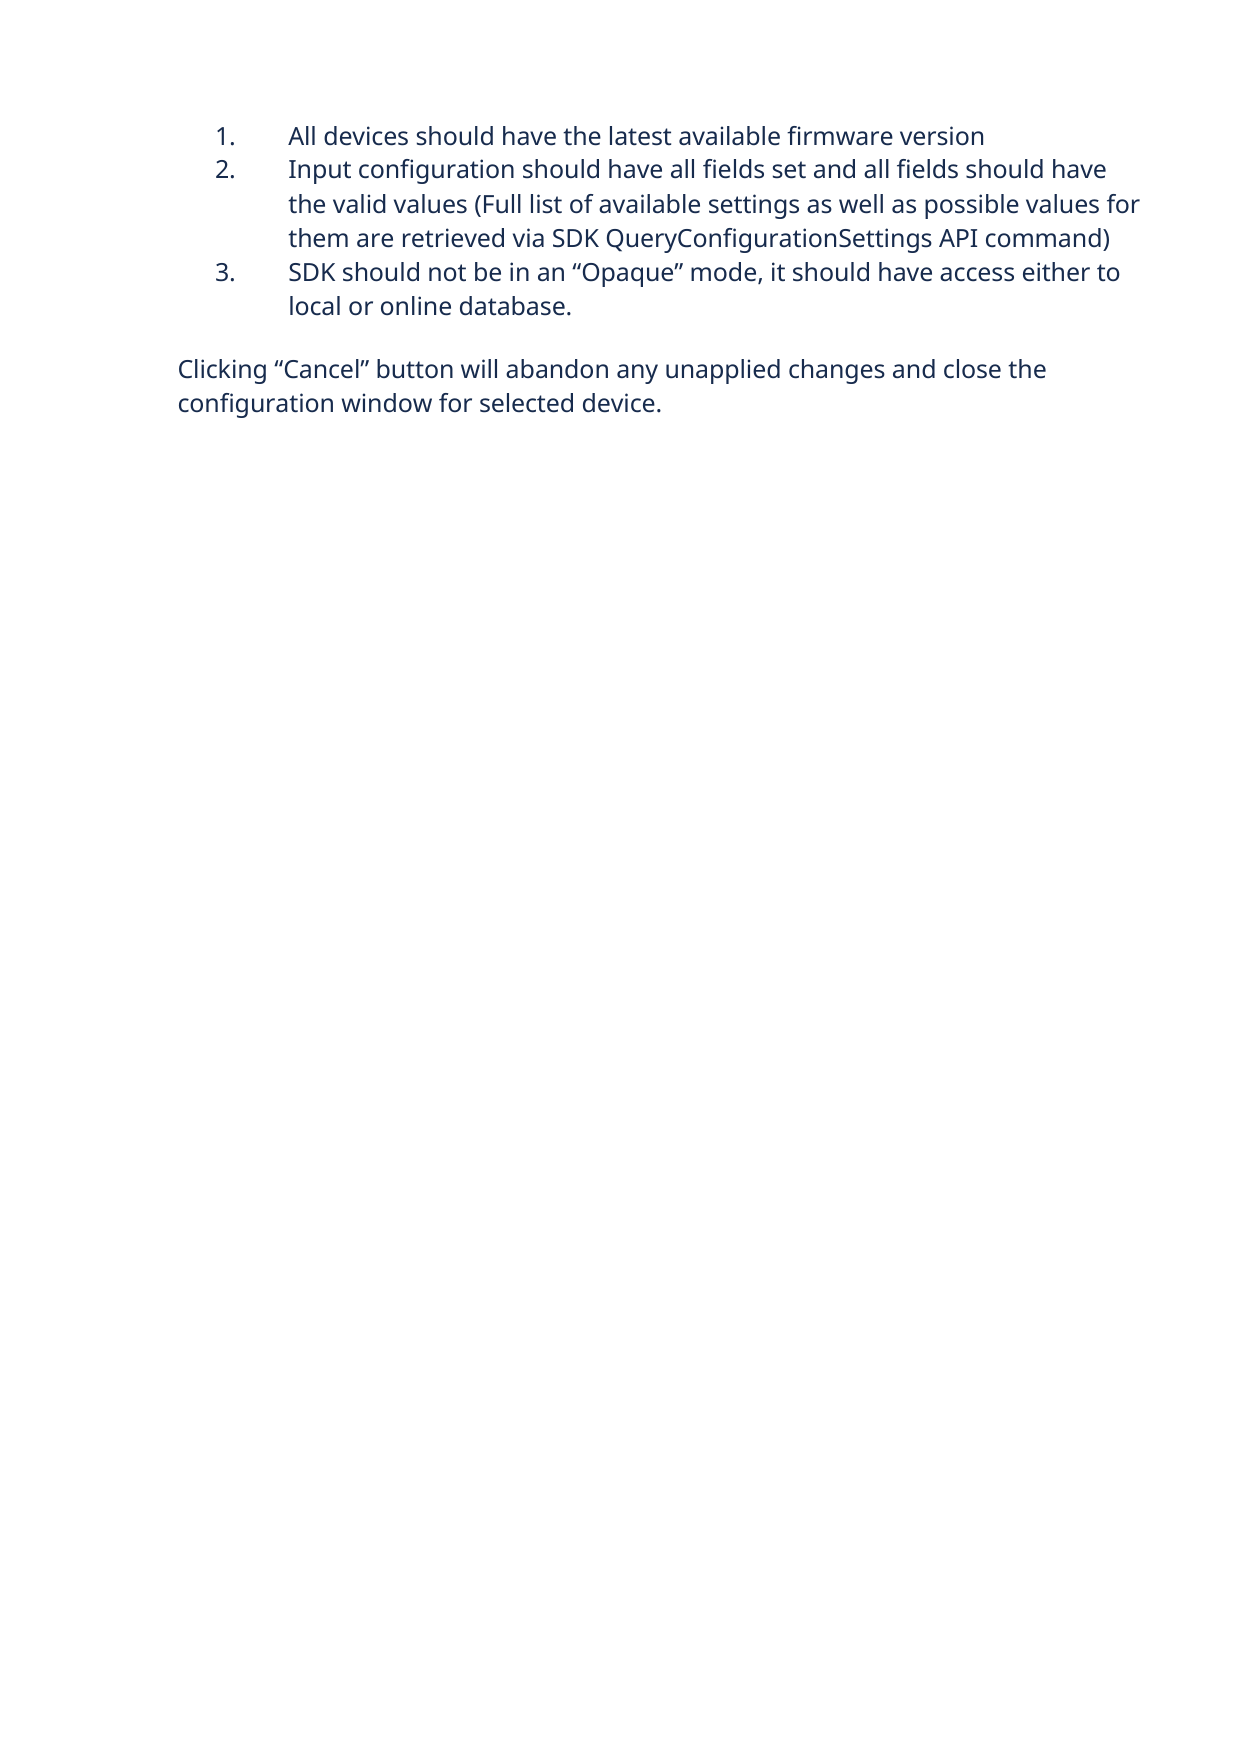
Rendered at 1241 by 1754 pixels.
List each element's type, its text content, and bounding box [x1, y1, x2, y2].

text Clicking “Cancel” button will abandon any unapplied changes and close the configuration window for selected device. [177, 352, 1152, 420]
list Input configuration should have all fields set and all fields should have the valid values (Full list of available settings as well as possible values for them are retrieved via SDK QueryConfigurationSettings API command) [215, 152, 1152, 254]
list All devices should have the latest available firmware version [215, 118, 1152, 152]
list SDK should not be in an “Opaque” mode, it should have access either to local or online database. [215, 254, 1152, 322]
